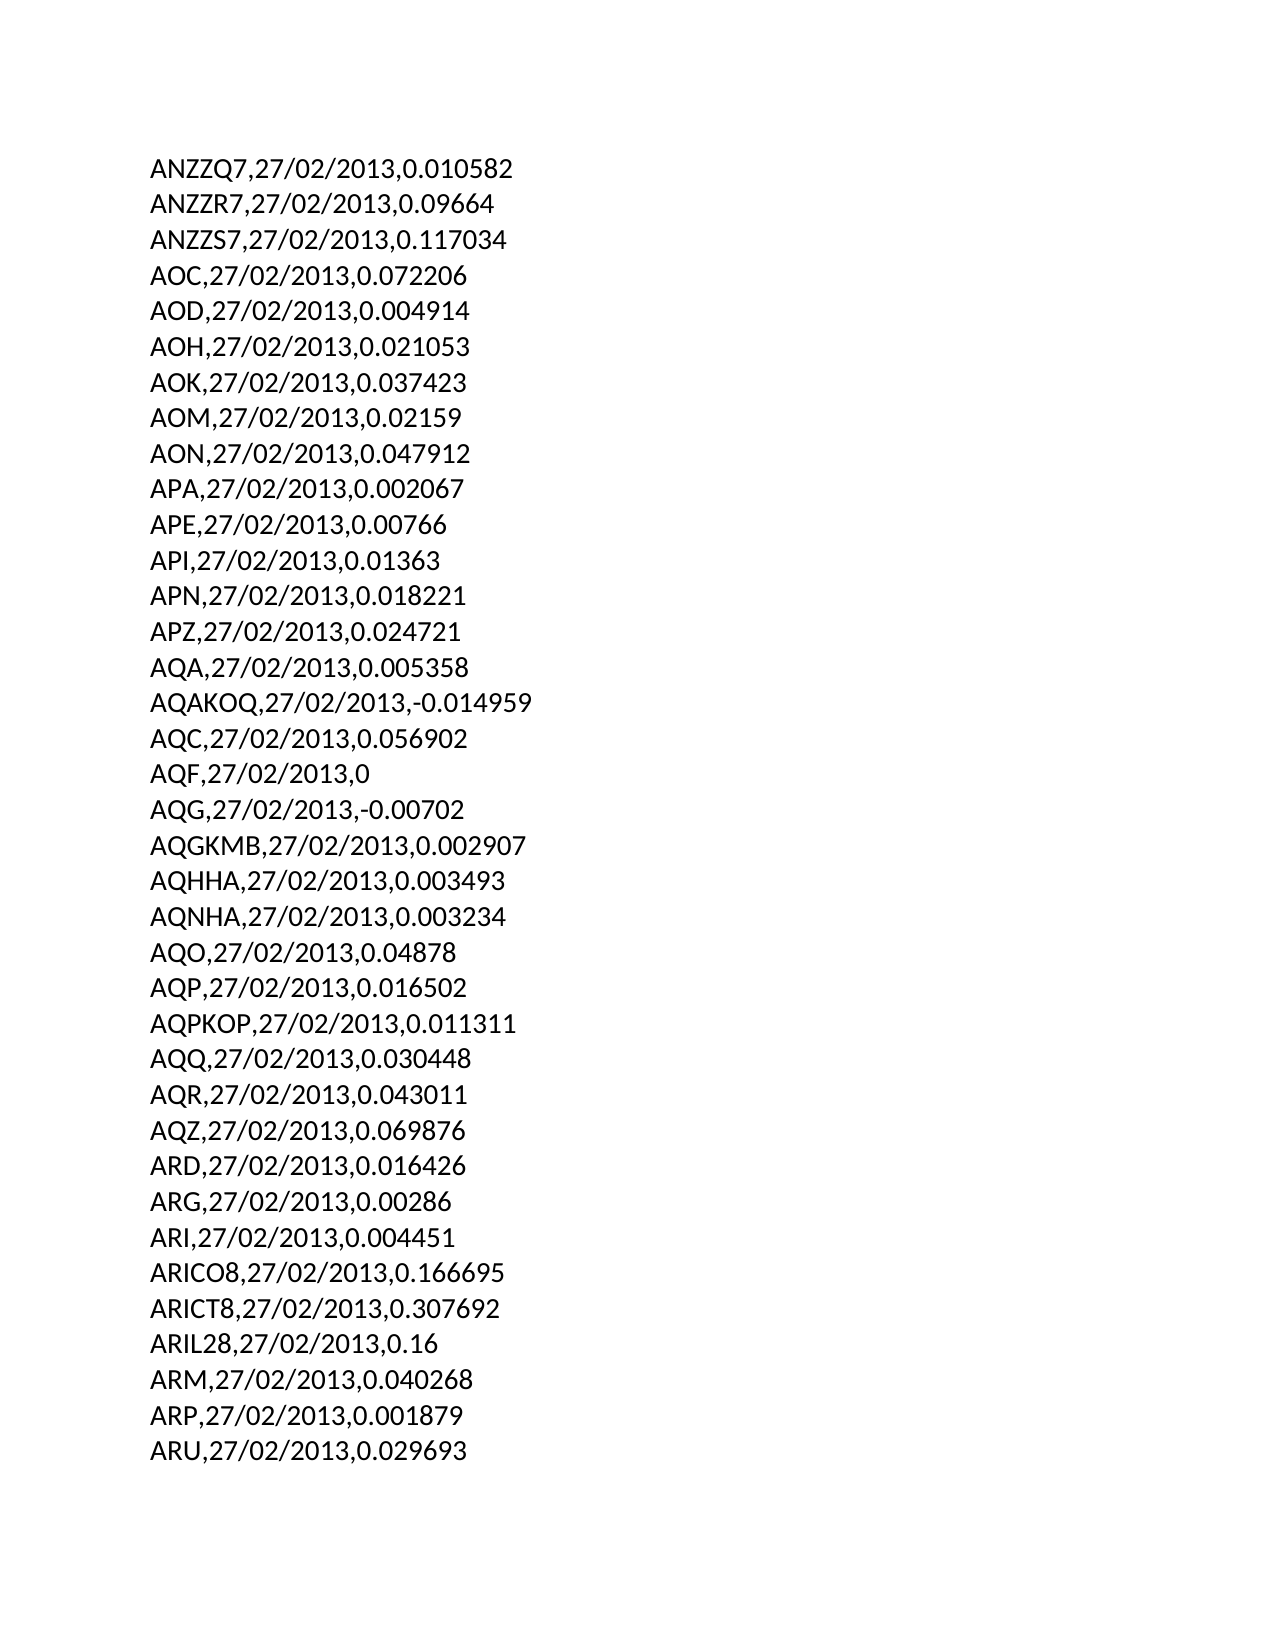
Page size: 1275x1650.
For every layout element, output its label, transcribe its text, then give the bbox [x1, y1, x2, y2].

text AQO,27/02/2013,0.04878 [150, 934, 1125, 969]
text ANZZQ7,27/02/2013,0.010582 [150, 150, 1125, 186]
text ARIL28,27/02/2013,0.16 [150, 1326, 1125, 1361]
text AOH,27/02/2013,0.021053 [150, 328, 1125, 364]
text ARM,27/02/2013,0.040268 [150, 1361, 1125, 1397]
text AOM,27/02/2013,0.02159 [150, 399, 1125, 435]
text AQA,27/02/2013,0.005358 [150, 649, 1125, 684]
text API,27/02/2013,0.01363 [150, 542, 1125, 577]
text AQZ,27/02/2013,0.069876 [150, 1112, 1125, 1147]
text ANZZS7,27/02/2013,0.117034 [150, 221, 1125, 257]
text ARICT8,27/02/2013,0.307692 [150, 1290, 1125, 1326]
text ANZZR7,27/02/2013,0.09664 [150, 186, 1125, 221]
text AQC,27/02/2013,0.056902 [150, 720, 1125, 756]
text AQNHA,27/02/2013,0.003234 [150, 898, 1125, 934]
text AQPKOP,27/02/2013,0.011311 [150, 1005, 1125, 1041]
text ARP,27/02/2013,0.001879 [150, 1397, 1125, 1432]
text ARICO8,27/02/2013,0.166695 [150, 1254, 1125, 1290]
text AQF,27/02/2013,0 [150, 756, 1125, 791]
text AOK,27/02/2013,0.037423 [150, 364, 1125, 399]
text APA,27/02/2013,0.002067 [150, 471, 1125, 506]
text AON,27/02/2013,0.047912 [150, 435, 1125, 471]
text AQG,27/02/2013,-0.00702 [150, 791, 1125, 827]
text ARI,27/02/2013,0.004451 [150, 1219, 1125, 1254]
text AOC,27/02/2013,0.072206 [150, 257, 1125, 292]
text APN,27/02/2013,0.018221 [150, 577, 1125, 613]
text AOD,27/02/2013,0.004914 [150, 292, 1125, 328]
text AQHHA,27/02/2013,0.003493 [150, 862, 1125, 898]
text AQP,27/02/2013,0.016502 [150, 969, 1125, 1005]
text ARU,27/02/2013,0.029693 [150, 1432, 1125, 1468]
text APE,27/02/2013,0.00766 [150, 506, 1125, 542]
text AQR,27/02/2013,0.043011 [150, 1076, 1125, 1112]
text APZ,27/02/2013,0.024721 [150, 613, 1125, 649]
text AQQ,27/02/2013,0.030448 [150, 1041, 1125, 1076]
text ARD,27/02/2013,0.016426 [150, 1147, 1125, 1183]
text ARG,27/02/2013,0.00286 [150, 1183, 1125, 1219]
text AQGKMB,27/02/2013,0.002907 [150, 827, 1125, 862]
text AQAKOQ,27/02/2013,-0.014959 [150, 684, 1125, 720]
